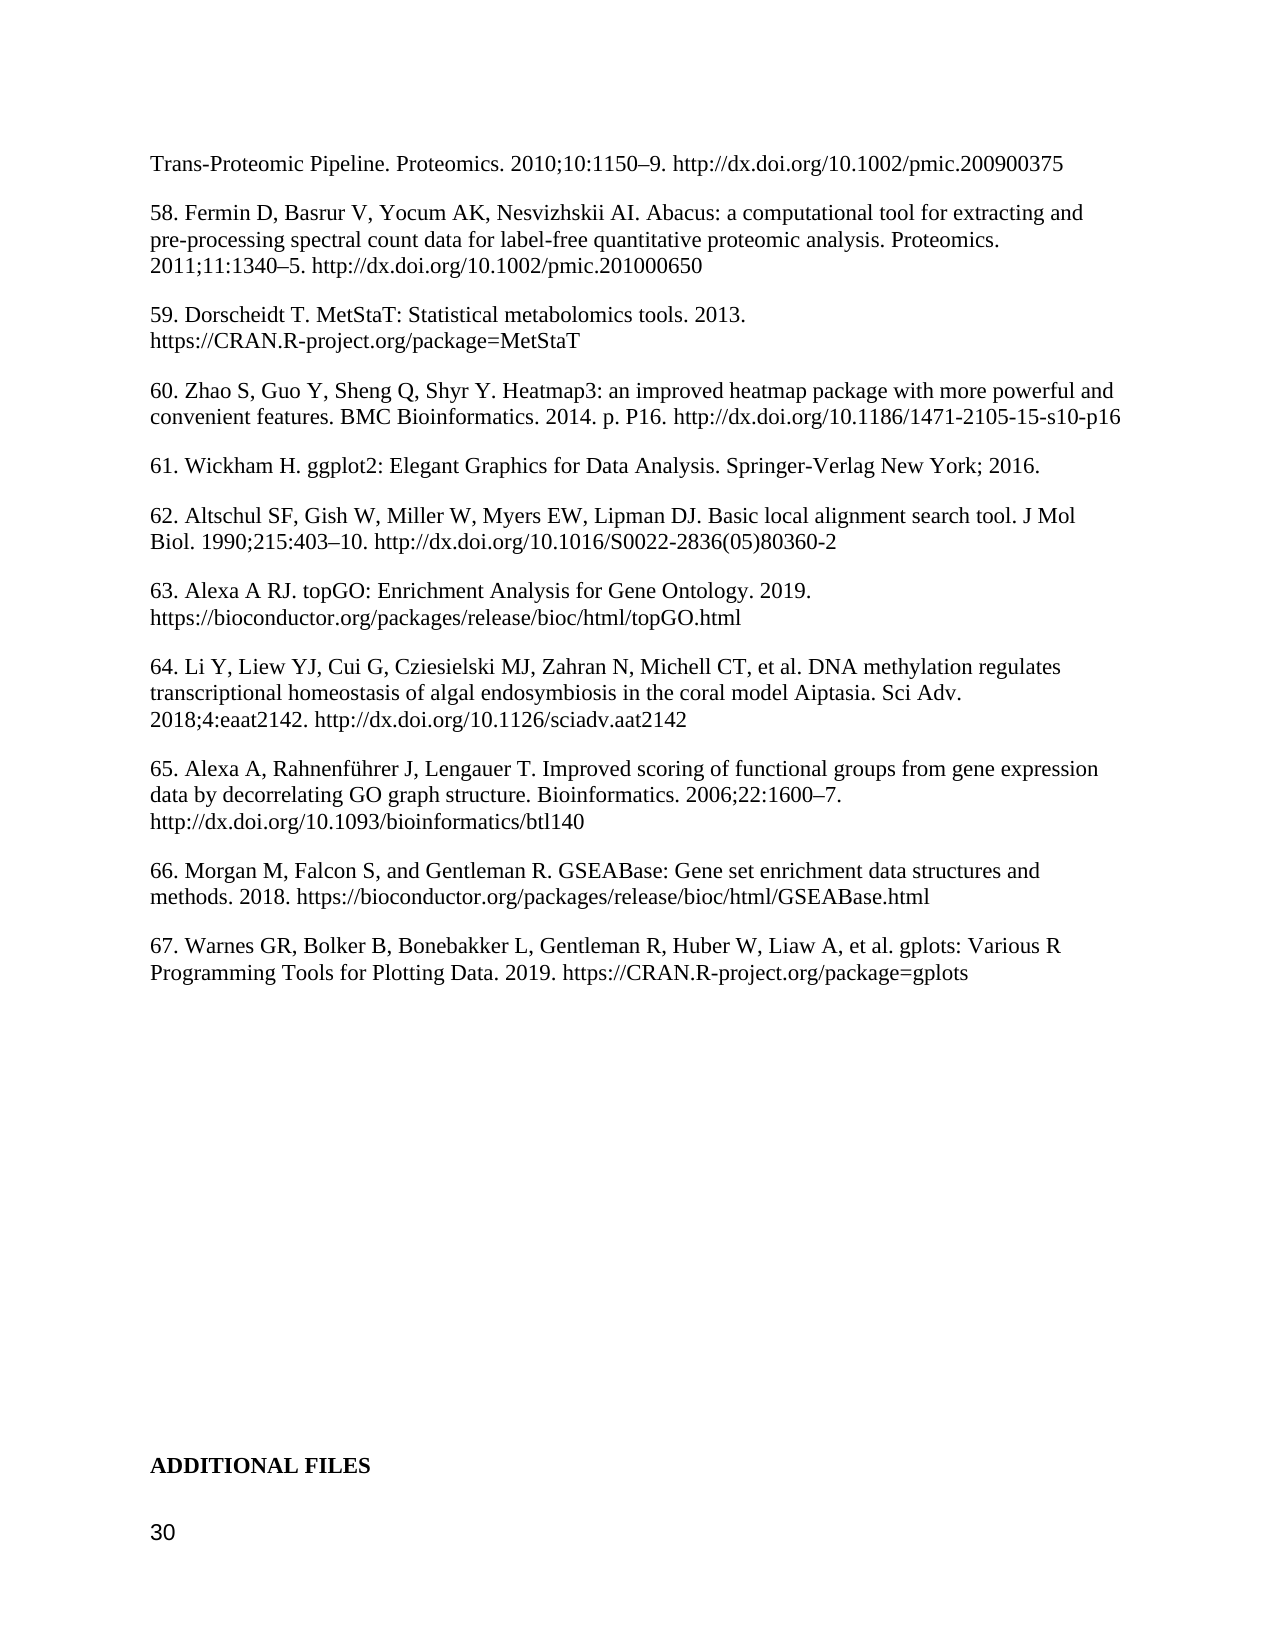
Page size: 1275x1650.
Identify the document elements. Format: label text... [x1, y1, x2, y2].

text 65. Alexa A, Rahnenführer J, Lengauer T. Improved scoring of functional groups from gene expression data by decorrelating GO graph structure. Bioinformatics. 2006;22:1600–7. http://dx.doi.org/10.1093/bioinformatics/btl140 [150, 755, 1125, 834]
text 58. Fermin D, Basrur V, Yocum AK, Nesvizhskii AI. Abacus: a computational tool for extracting and pre-processing spectral count data for label-free quantitative proteomic analysis. Proteomics. 2011;11:1340–5. http://dx.doi.org/10.1002/pmic.201000650 [150, 199, 1125, 278]
text 67. Warnes GR, Bolker B, Bonebakker L, Gentleman R, Huber W, Liaw A, et al. gplots: Various R Programming Tools for Plotting Data. 2019. https://CRAN.R-project.org/package=gplots [150, 933, 1125, 985]
text ADDITIONAL FILES [150, 1452, 1125, 1478]
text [150, 150, 1125, 176]
text 59. Dorscheidt T. MetStaT: Statistical metabolomics tools. 2013. https://CRAN.R-project.org/package=MetStaT [150, 301, 1125, 354]
text 60. Zhao S, Guo Y, Sheng Q, Shyr Y. Heatmap3: an improved heatmap package with more powerful and convenient features. BMC Bioinformatics. 2014. p. P16. http://dx.doi.org/10.1186/1471-2105-15-s10-p16 [150, 377, 1125, 429]
text 62. Altschul SF, Gish W, Miller W, Myers EW, Lipman DJ. Basic local alignment search tool. J Mol Biol. 1990;215:403–10. http://dx.doi.org/10.1016/S0022-2836(05)80360-2 [150, 502, 1125, 554]
text 63. Alexa A RJ. topGO: Enrichment Analysis for Gene Ontology. 2019. https://bioconductor.org/packages/release/bioc/html/topGO.html [150, 577, 1125, 630]
text 66. Morgan M, Falcon S, and Gentleman R. GSEABase: Gene set enrichment data structures and methods. 2018. https://bioconductor.org/packages/release/bioc/html/GSEABase.html [150, 857, 1125, 910]
text 61. Wickham H. ggplot2: Elegant Graphics for Data Analysis. Springer-Verlag New York; 2016. [150, 452, 1125, 479]
text 64. Li Y, Liew YJ, Cui G, Cziesielski MJ, Zahran N, Michell CT, et al. DNA methylation regulates transcriptional homeostasis of algal endosymbiosis in the coral model Aiptasia. Sci Adv. 2018;4:eaat2142. http://dx.doi.org/10.1126/sciadv.aat2142 [150, 653, 1125, 732]
